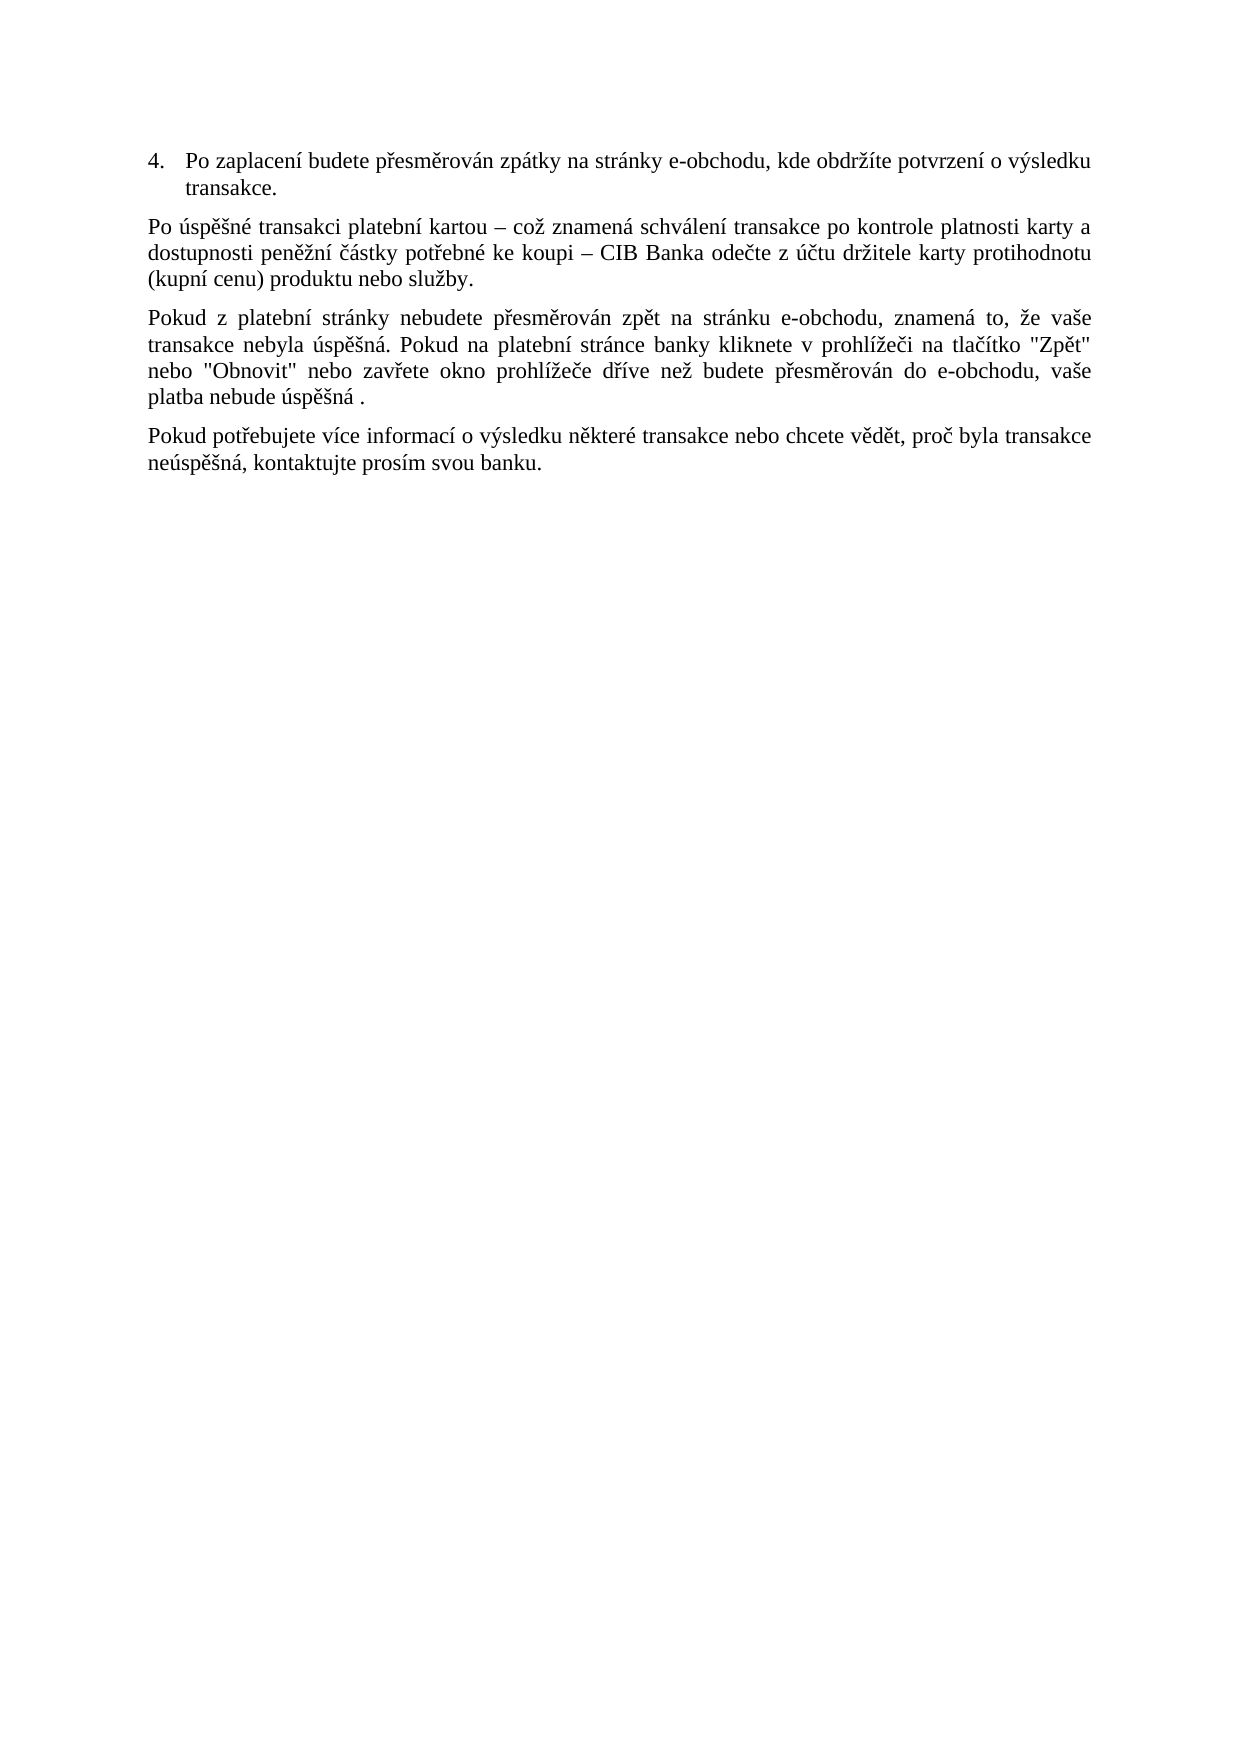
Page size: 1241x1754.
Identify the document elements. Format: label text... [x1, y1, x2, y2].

text Pokud z platební stránky nebudete přesměrován zpět na stránku e-obchodu, znamená to, že vaše transakce nebyla úspěšná. Pokud na platební stránce banky kliknete v prohlížeči na tlačítko "Zpět" nebo "Obnovit" nebo zavřete okno prohlížeče dříve než budete přesměrován do e-obchodu, vaše platba nebude úspěšná . [148, 304, 1093, 410]
list Po zaplacení budete přesměrován zpátky na stránky e-obchodu, kde obdržíte potvrzení o výsledku transakce. [148, 148, 1093, 200]
text Po úspěšné transakci platební kartou – což znamená schválení transakce po kontrole platnosti karty a dostupnosti peněžní částky potřebné ke koupi – CIB Banka odečte z účtu držitele karty protihodnotu (kupní cenu) produktu nebo služby. [148, 213, 1093, 292]
text Pokud potřebujete více informací o výsledku některé transakce nebo chcete vědět, proč byla transakce neúspěšná, kontaktujte prosím svou banku. [148, 422, 1093, 475]
